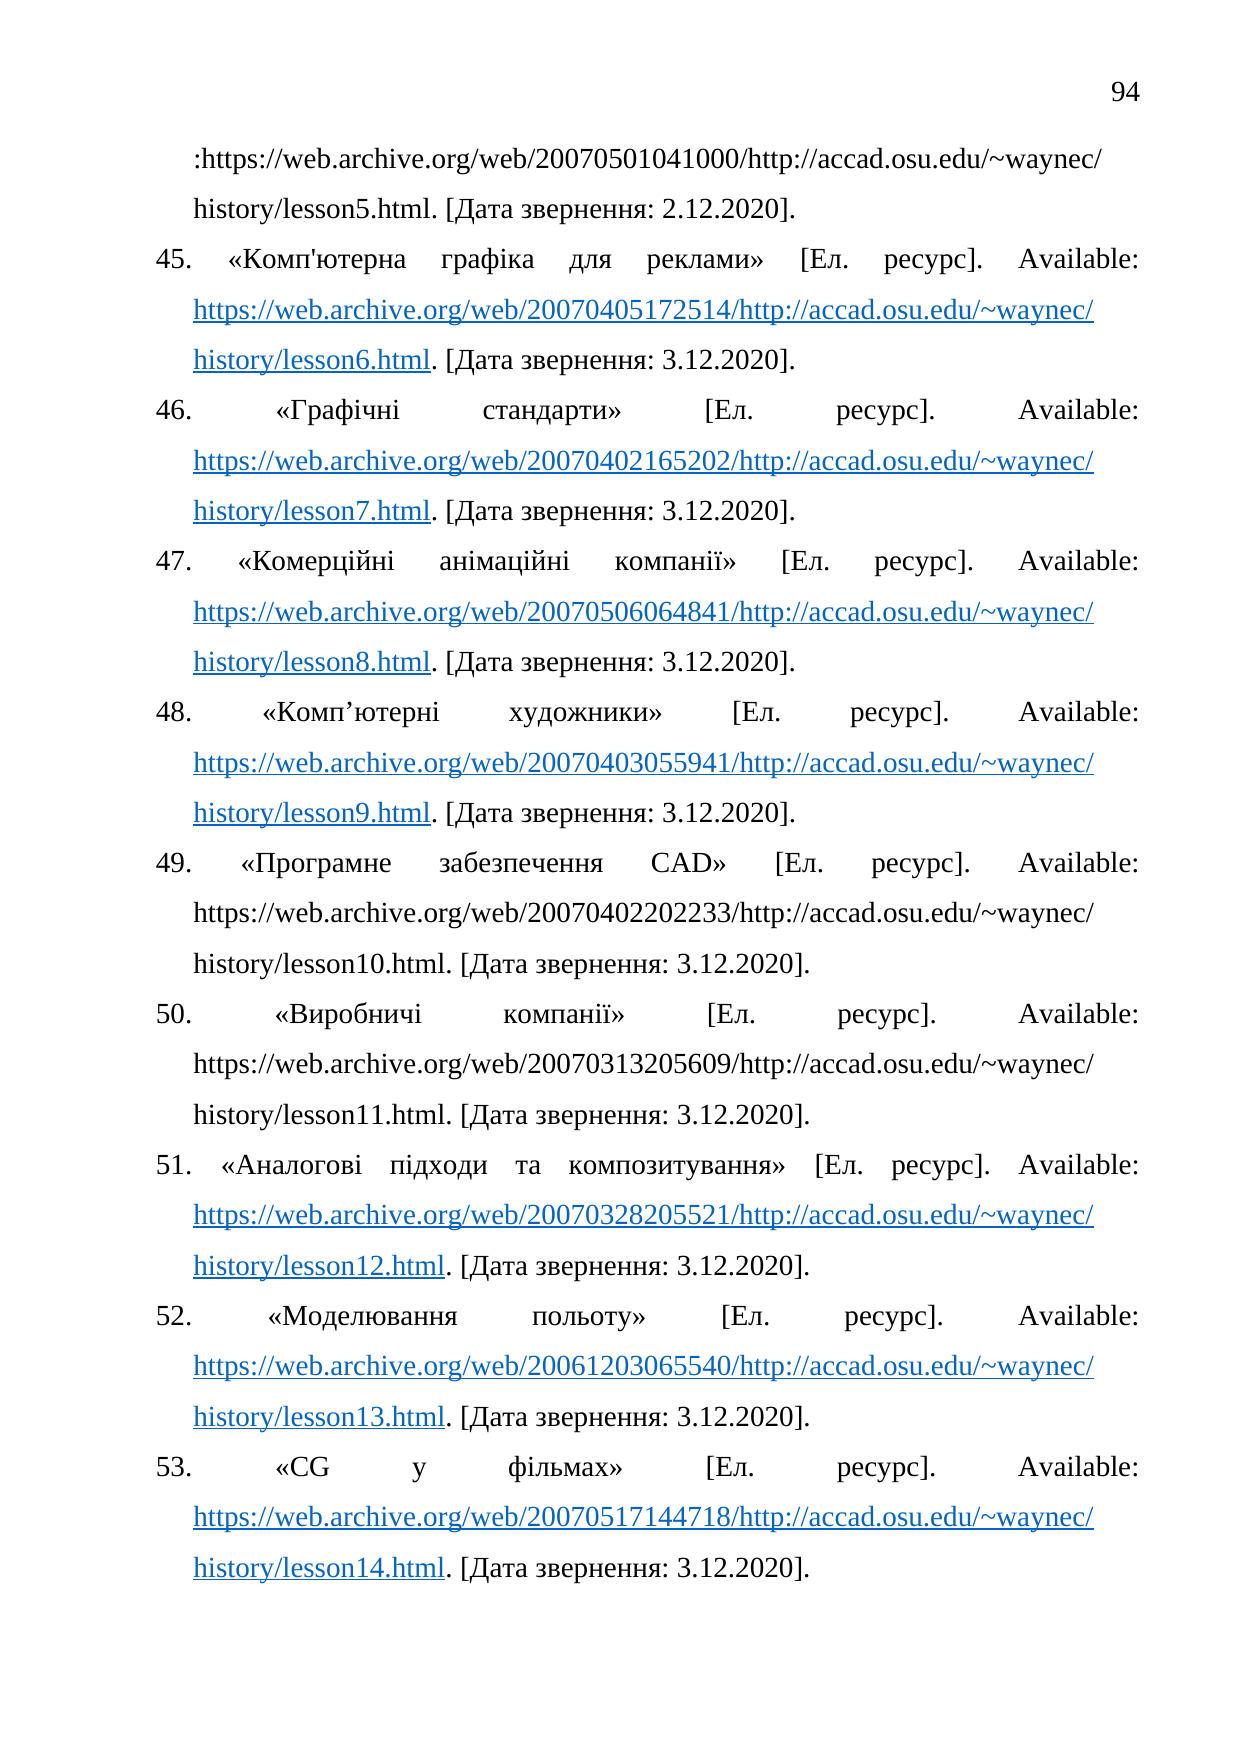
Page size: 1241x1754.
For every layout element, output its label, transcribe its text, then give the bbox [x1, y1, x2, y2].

list «Комп’ютерні художники» [Ел. ресурс]. Available: https://web.archive.org/web/20070403055941/http://accad.osu.edu/~waynec/history/lesson9.html. [Дата звернення: 3.12.2020]. [156, 694, 1140, 828]
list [156, 141, 1140, 225]
list «Графічні стандарти» [Ел. ресурс]. Available: https://web.archive.org/web/20070402165202/http://accad.osu.edu/~waynec/history/lesson7.html. [Дата звернення: 3.12.2020]. [156, 392, 1140, 527]
list «Програмне забезпечення CAD» [Ел. ресурс]. Available: https://web.archive.org/web/20070402202233/http://accad.osu.edu/~waynec/history/lesson10.html. [Дата звернення: 3.12.2020]. [156, 845, 1140, 979]
list «Моделювання польоту» [Ел. ресурс]. Available: https://web.archive.org/web/20061203065540/http://accad.osu.edu/~waynec/history/lesson13.html. [Дата звернення: 3.12.2020]. [156, 1298, 1140, 1432]
list «CG у фільмах» [Ел. ресурс]. Available: https://web.archive.org/web/20070517144718/http://accad.osu.edu/~waynec/history/lesson14.html. [Дата звернення: 3.12.2020]. [156, 1449, 1140, 1583]
list «Виробничі компанії» [Ел. ресурс]. Available: https://web.archive.org/web/20070313205609/http://accad.osu.edu/~waynec/history/lesson11.html. [Дата звернення: 3.12.2020]. [156, 996, 1140, 1130]
list «Аналогові підходи та композитування» [Ел. ресурс]. Available: https://web.archive.org/web/20070328205521/http://accad.osu.edu/~waynec/history/lesson12.html. [Дата звернення: 3.12.2020]. [156, 1147, 1140, 1281]
list «Комп'ютерна графіка для реклами» [Ел. ресурс]. Available: https://web.archive.org/web/20070405172514/http://accad.osu.edu/~waynec/history/lesson6.html. [Дата звернення: 3.12.2020]. [156, 242, 1140, 376]
list «Комерційні анімаційні компанії» [Ел. ресурс]. Available: https://web.archive.org/web/20070506064841/http://accad.osu.edu/~waynec/history/lesson8.html. [Дата звернення: 3.12.2020]. [156, 543, 1140, 678]
